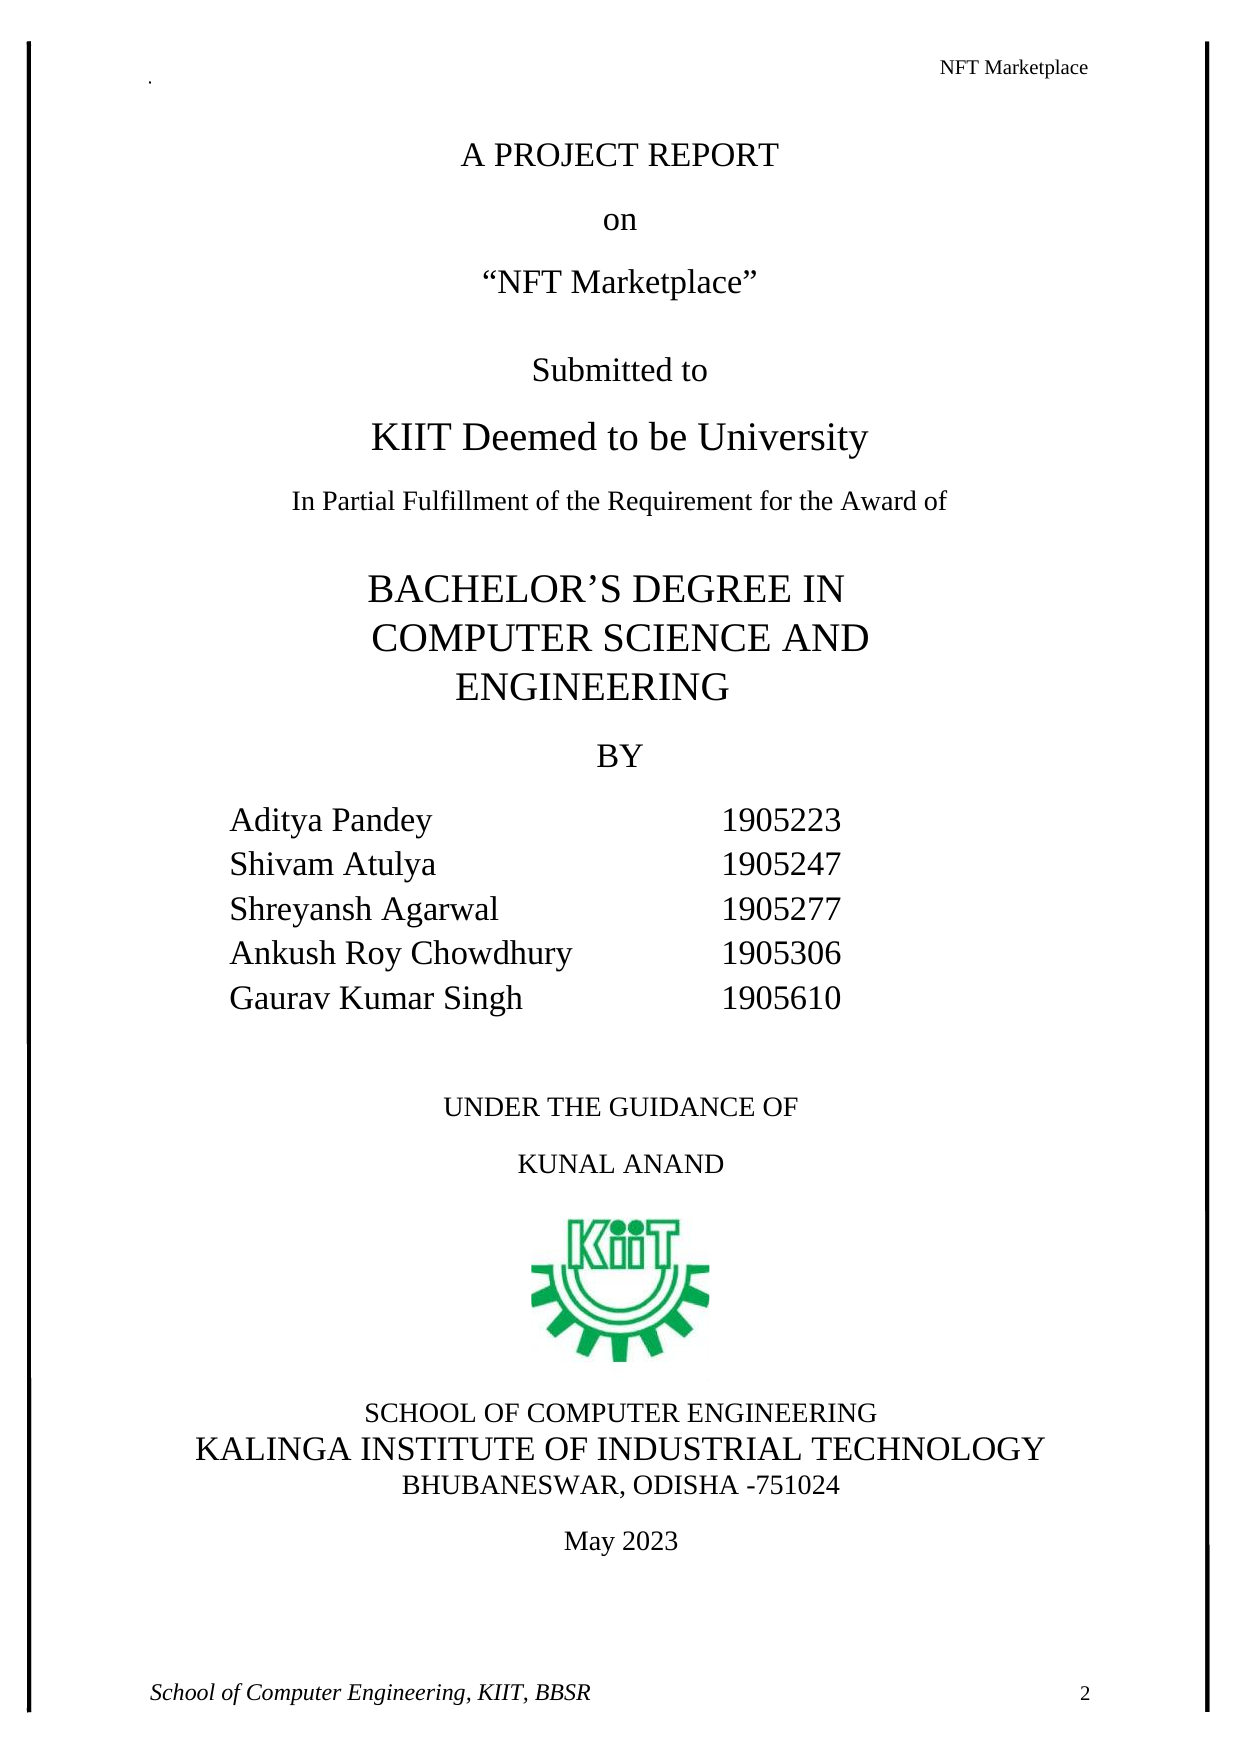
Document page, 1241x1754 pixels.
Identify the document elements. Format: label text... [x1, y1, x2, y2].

text KALINGA INSTITUTE OF INDUSTRIAL TECHNOLOGY [150, 1428, 1092, 1468]
text UNDER THE GUIDANCE OF [150, 1091, 1092, 1123]
text BACHELOR’S DEGREE IN [310, 564, 1081, 611]
text Submitted to [150, 349, 1089, 389]
text COMPUTER SCIENCE AND ENGINEERING [310, 613, 874, 709]
text KIIT Deemed to be University [150, 413, 1089, 459]
text Aditya Pandey [208, 799, 596, 838]
text on [150, 198, 1089, 238]
text BHUBANESWAR, ODISHA -751024 [150, 1468, 1092, 1500]
text SCHOOL OF COMPUTER ENGINEERING [150, 1396, 1092, 1428]
text May 2023 [150, 1524, 1092, 1557]
text Ankush Roy Chowdhury [208, 933, 596, 972]
text BY [150, 735, 1089, 775]
text Gaurav Kumar Singh [208, 977, 596, 1017]
text A PROJECT REPORT [150, 134, 1089, 174]
text 1905306 [644, 933, 948, 972]
text In Partial Fulfillment of the Requirement for the Award of [150, 484, 1089, 516]
picture [531, 1202, 710, 1381]
text 1905247 [644, 843, 948, 883]
text Shivam Atulya [208, 843, 596, 883]
text 1905223 [644, 799, 948, 838]
text 1905610 [644, 977, 948, 1017]
text KUNAL ANAND [150, 1147, 1092, 1179]
text “NFT Marketplace” [150, 262, 1089, 301]
text Shreyansh Agarwal [208, 888, 596, 928]
text 1905277 [644, 888, 948, 928]
